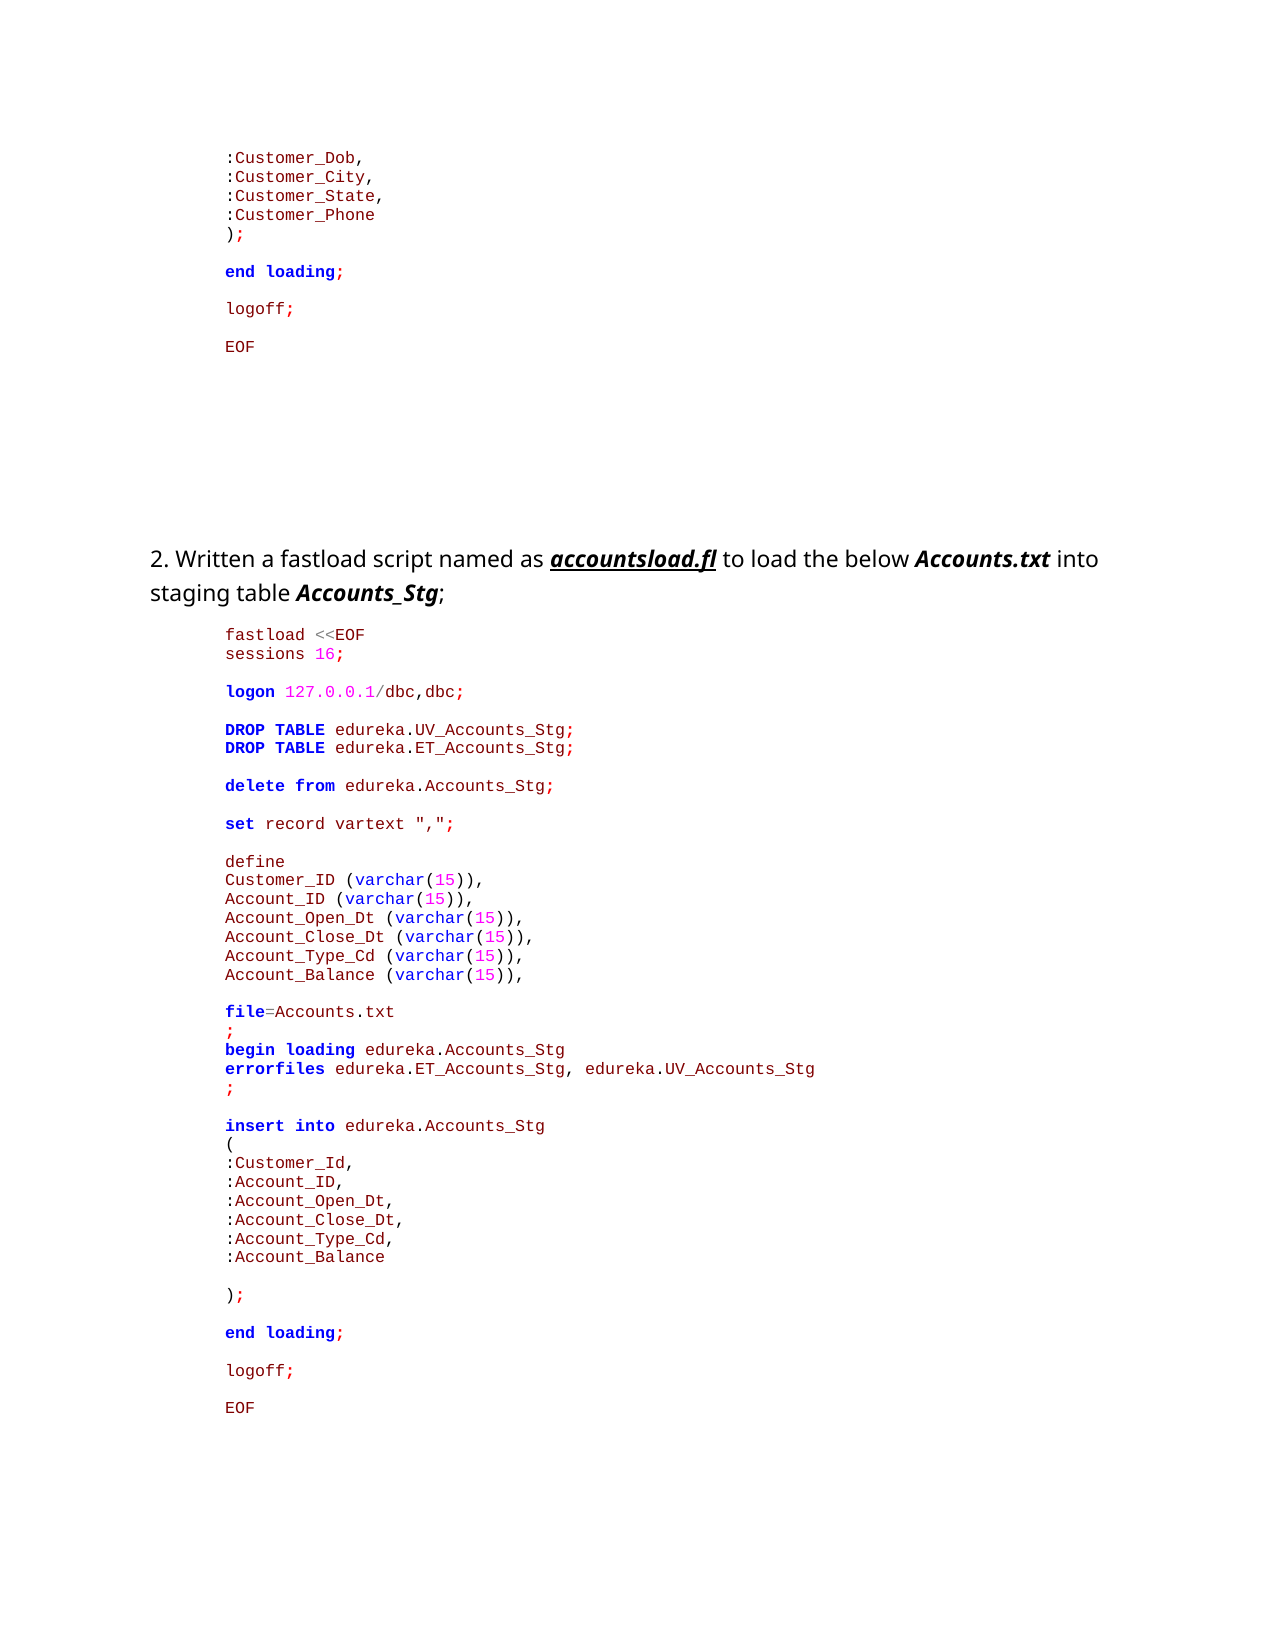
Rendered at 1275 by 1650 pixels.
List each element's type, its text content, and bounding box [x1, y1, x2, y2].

text :Account_ID, [225, 1174, 1125, 1192]
text file=Accounts.txt [225, 1004, 1125, 1023]
text DROP TABLE edureka.UV_Accounts_Stg; [225, 721, 1125, 740]
text insert into edureka.Accounts_Stg [225, 1117, 1125, 1136]
text ; [225, 1023, 1125, 1042]
text 2. Written a fastload script named as accountsload.fl to load the below Accounts.txt into staging table Accounts_Stg; [150, 543, 1125, 608]
text ); [225, 1287, 1125, 1306]
text end loading; [225, 1324, 1125, 1343]
text set record vartext ","; [225, 815, 1125, 834]
text :Customer_Phone [225, 207, 1125, 225]
text logon 127.0.0.1/dbc,dbc; [225, 683, 1125, 702]
text :Account_Type_Cd, [225, 1230, 1125, 1249]
text :Account_Open_Dt, [225, 1192, 1125, 1211]
text Account_Open_Dt (varchar(15)), [225, 910, 1125, 928]
text Customer_ID (varchar(15)), [225, 872, 1125, 891]
text ; [225, 1079, 1125, 1098]
text :Customer_City, [225, 169, 1125, 188]
text Account_Type_Cd (varchar(15)), [225, 947, 1125, 966]
text logoff; [225, 301, 1125, 320]
text ); [225, 225, 1125, 244]
text end loading; [225, 263, 1125, 282]
text define [225, 853, 1125, 872]
text Account_Balance (varchar(15)), [225, 966, 1125, 985]
text :Customer_State, [225, 188, 1125, 207]
text Account_ID (varchar(15)), [225, 891, 1125, 910]
text :Account_Close_Dt, [225, 1211, 1125, 1230]
text :Customer_Dob, [225, 150, 1125, 169]
text :Account_Balance [225, 1249, 1125, 1268]
text EOF [225, 1400, 1125, 1419]
text EOF [225, 338, 1125, 357]
text logoff; [225, 1362, 1125, 1381]
text sessions 16; [225, 646, 1125, 664]
text :Customer_Id, [225, 1155, 1125, 1174]
text delete from edureka.Accounts_Stg; [225, 778, 1125, 797]
text begin loading edureka.Accounts_Stg [225, 1042, 1125, 1061]
text Account_Close_Dt (varchar(15)), [225, 928, 1125, 947]
text fastload <<EOF [225, 627, 1125, 646]
text DROP TABLE edureka.ET_Accounts_Stg; [225, 740, 1125, 759]
text errorfiles edureka.ET_Accounts_Stg, edureka.UV_Accounts_Stg [225, 1061, 1125, 1079]
text ( [225, 1136, 1125, 1155]
